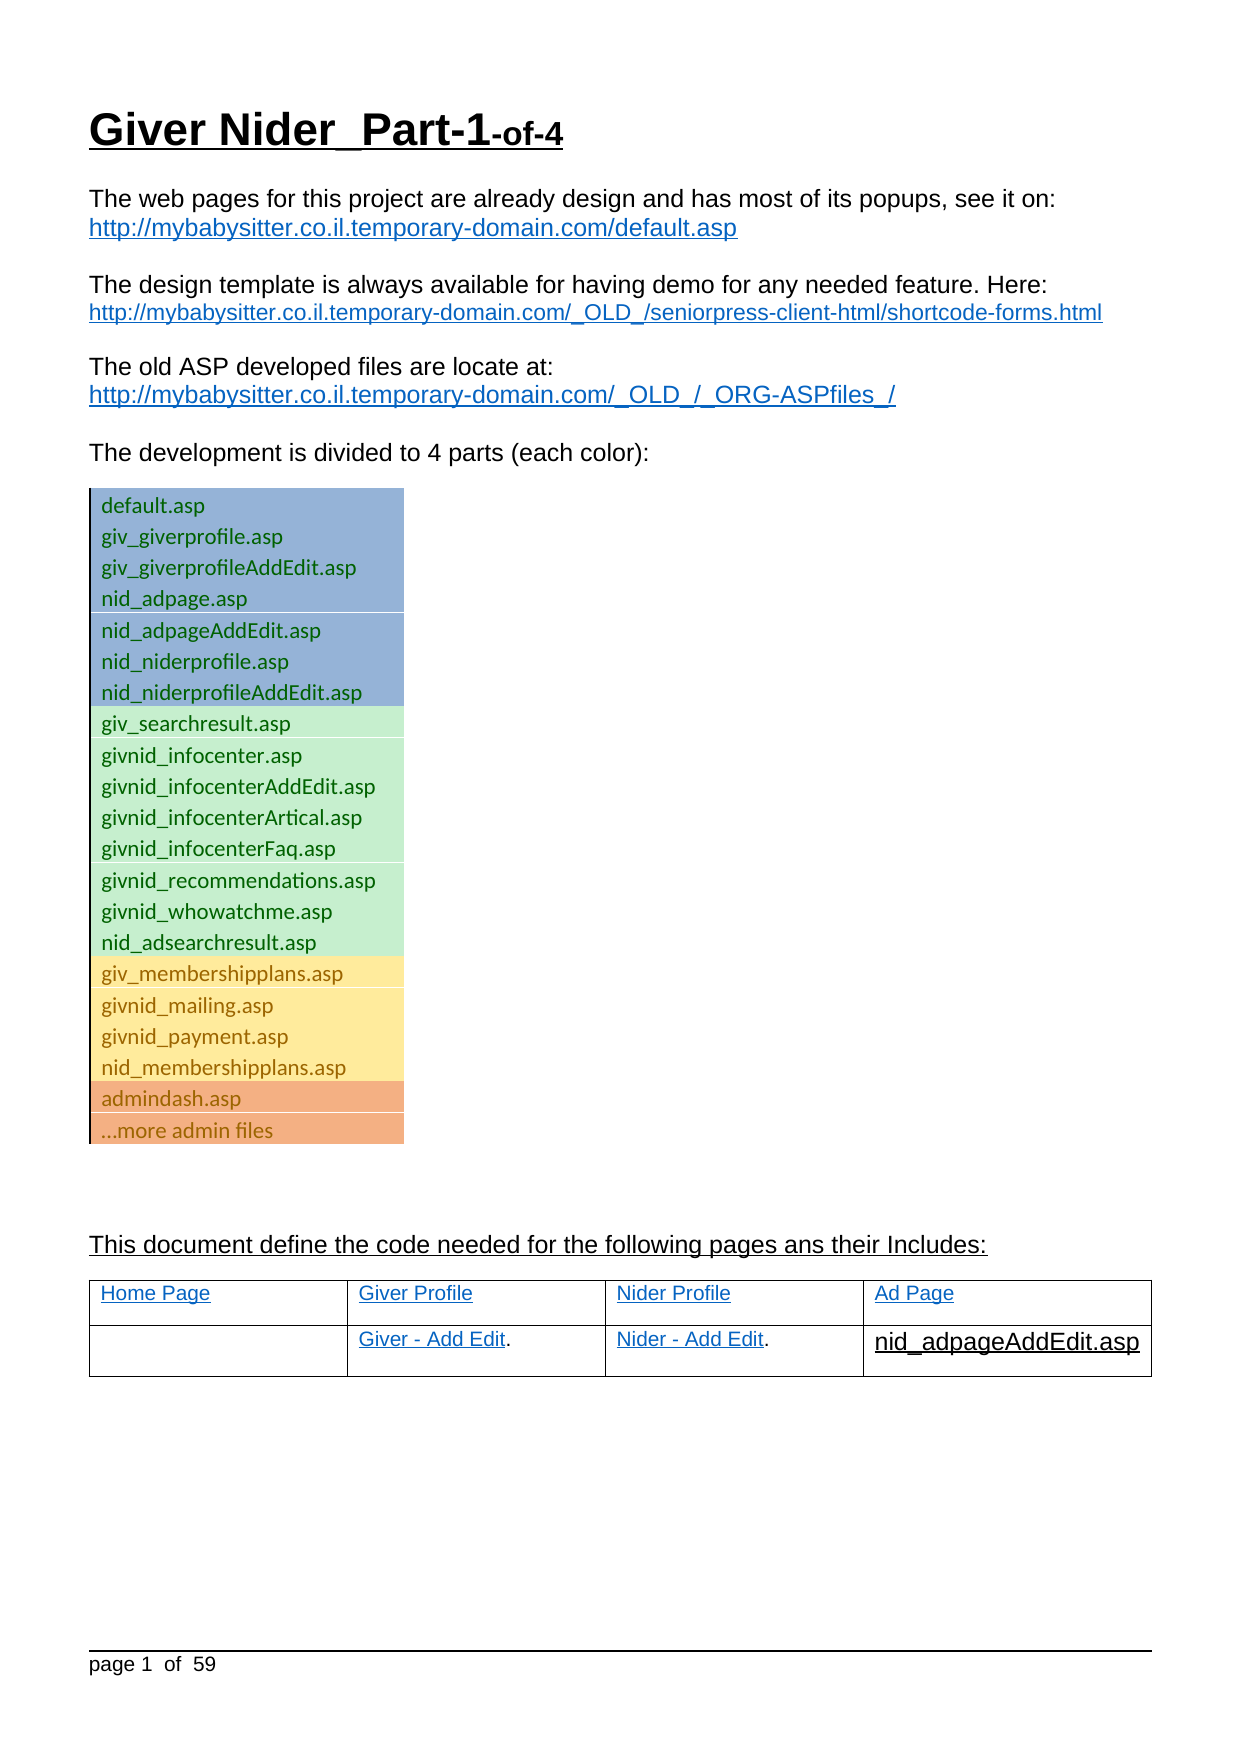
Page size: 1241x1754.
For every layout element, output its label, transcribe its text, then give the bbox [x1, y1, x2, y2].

table_cell nid_adsearchresult.asp [91, 925, 404, 956]
table_cell admindash.asp [91, 1081, 404, 1112]
table_cell giv_giverprofileAddEdit.asp [91, 550, 404, 581]
table_cell givnid_infocenterArtical.asp [91, 800, 404, 831]
table_cell giv_searchresult.asp [91, 706, 404, 737]
table_cell nid_adpageAddEdit.asp [864, 1326, 1151, 1376]
table_header Ad Page [864, 1281, 1151, 1325]
table_cell giv_giverprofile.asp [91, 519, 404, 550]
table_header Nider Profile [606, 1281, 863, 1325]
table_header Home Page [90, 1281, 347, 1325]
table_cell [90, 1326, 347, 1376]
table_cell Giver - Add Edit. [348, 1326, 605, 1376]
text The development is divided to 4 parts (each color): [89, 409, 1152, 467]
table_cell givnid_mailing.asp [91, 988, 404, 1019]
table_cell givnid_recommendations.asp [91, 863, 404, 894]
table_header Giver Profile [348, 1281, 605, 1325]
table_cell givnid_infocenter.asp [91, 738, 404, 769]
table_cell …more admin files [91, 1113, 404, 1144]
table_cell nid_membershipplans.asp [91, 1050, 404, 1081]
table_cell nid_adpage.asp [91, 581, 404, 612]
table_cell nid_adpageAddEdit.asp [91, 613, 404, 644]
text Giver Nider_Part-1-of-4 The web pages for this project are already design and has most of its popups, see it on: http://mybabysitter.co.il.temporary-domain.com/default.asp [89, 102, 1152, 241]
table_cell Nider - Add Edit. [606, 1326, 863, 1376]
table_cell nid_niderprofileAddEdit.asp [91, 675, 404, 706]
table_cell givnid_infocenterAddEdit.asp [91, 769, 404, 800]
table_cell givnid_infocenterFaq.asp [91, 831, 404, 862]
table_cell nid_niderprofile.asp [91, 644, 404, 675]
table_cell givnid_payment.asp [91, 1019, 404, 1050]
table_cell giv_membershipplans.asp [91, 956, 404, 987]
text This document define the code needed for the following pages ans their Includes: [89, 1230, 1152, 1259]
table_cell givnid_whowatchme.asp [91, 894, 404, 925]
text The design template is always available for having demo for any needed feature. Here: http://mybabysitter.co.il.temporary-domain.com/_OLD_/seniorpress-client-html/shortcode-forms.html [89, 241, 1152, 325]
text The old ASP developed files are locate at: http://mybabysitter.co.il.temporary-domain.com/_OLD_/_ORG-ASPfiles_/ [89, 352, 1152, 409]
table_header default.asp [91, 488, 404, 519]
